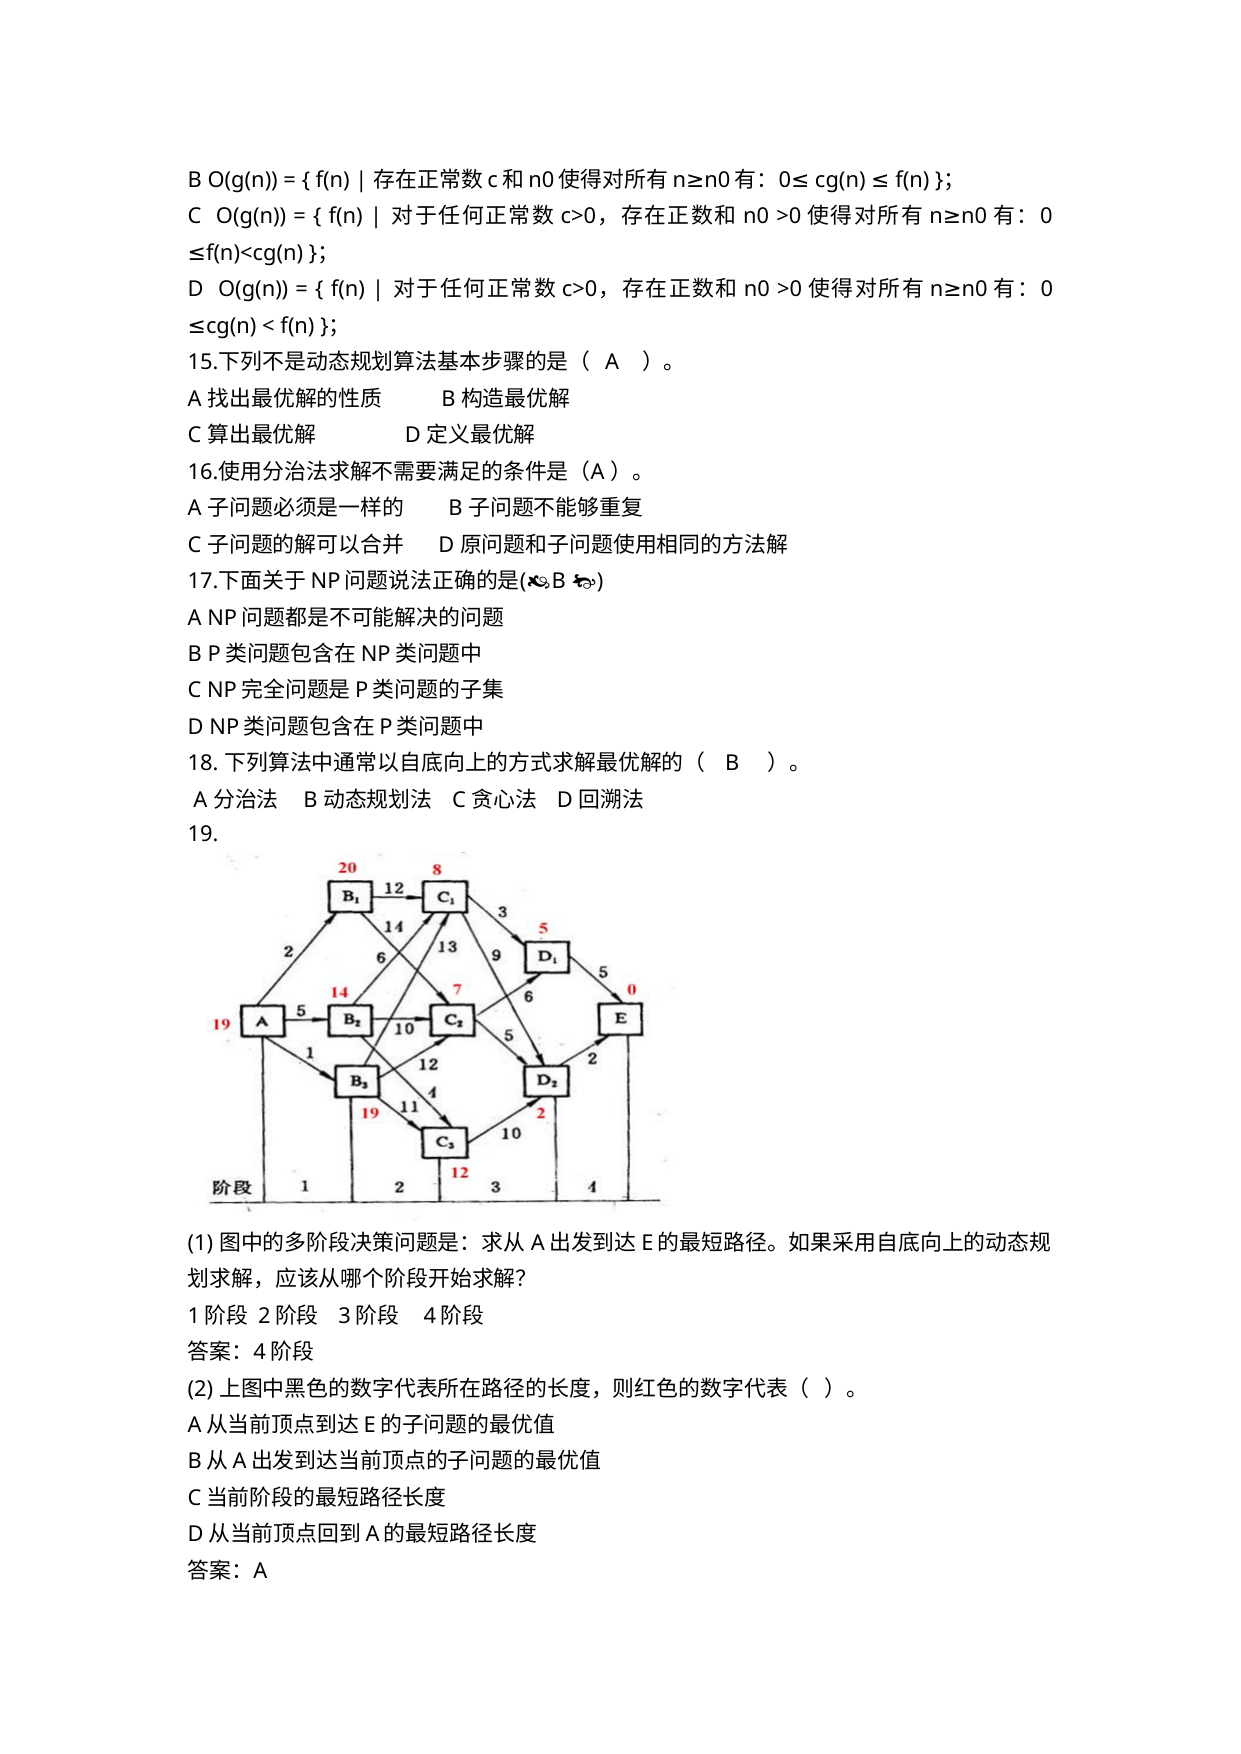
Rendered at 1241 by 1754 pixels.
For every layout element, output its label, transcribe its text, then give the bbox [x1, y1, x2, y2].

text (1) 图中的多阶段决策问题是：求从A出发到达E的最短路径。如果采用自底向上的动态规划求解，应该从哪个阶段开始求解？ [187, 1225, 1053, 1293]
text A从当前顶点到达E的子问题的最优值 [187, 1407, 1053, 1439]
text A 子问题必须是一样的 B 子问题不能够重复 [187, 490, 1053, 522]
text B从A出发到达当前顶点的子问题的最优值 [187, 1443, 1053, 1475]
text 19. [187, 818, 1053, 848]
text 答案：4阶段 [187, 1334, 1053, 1366]
text C NP完全问题是P类问题的子集 [187, 672, 1053, 704]
text D O(g(n)) = { f(n) | 对于任何正常数c>0，存在正数和n0 >0使得对所有n≥n0有：0 ≤cg(n) < f(n) }； [187, 271, 1053, 339]
text 18. 下列算法中通常以自底向上的方式求解最优解的（ B ）。 [187, 745, 1053, 777]
text B P类问题包含在NP类问题中 [187, 636, 1053, 668]
text 答案：A [187, 1553, 1053, 1584]
text (2) 上图中黑色的数字代表所在路径的长度，则红色的数字代表（ ）。 [187, 1371, 1053, 1402]
text D NP类问题包含在P类问题中 [187, 709, 1053, 741]
text C 子问题的解可以合并 D 原问题和子问题使用相同的方法解 [187, 527, 1053, 558]
text 1阶段 2阶段 3阶段 4阶段 [187, 1298, 1053, 1329]
text 16.使用分治法求解不需要满足的条件是（A ）。 [187, 454, 1053, 485]
text C当前阶段的最短路径长度 [187, 1480, 1053, 1512]
text D从当前顶点回到A的最短路径长度 [187, 1516, 1053, 1548]
text A 找出最优解的性质 B 构造最优解 [187, 381, 1053, 412]
text C 算出最优解 D 定义最优解 [187, 417, 1053, 449]
text A NP问题都是不可能解决的问题 [187, 599, 1053, 631]
text B O(g(n)) = { f(n) | 存在正常数c和n0使得对所有n≥n0有：0≤ cg(n) ≤ f(n) }； [187, 162, 1053, 194]
text C O(g(n)) = { f(n) | 对于任何正常数c>0，存在正数和n0 >0使得对所有n≥n0有：0 ≤f(n)<cg(n) }； [187, 198, 1053, 267]
picture [187, 852, 678, 1221]
text A 分治法 B 动态规划法 C 贪心法 D 回溯法 [187, 782, 1053, 813]
text 17.下面关于NP问题说法正确的是(B ) [187, 563, 1053, 595]
text 15.下列不是动态规划算法基本步骤的是（ A ）。 [187, 344, 1053, 376]
